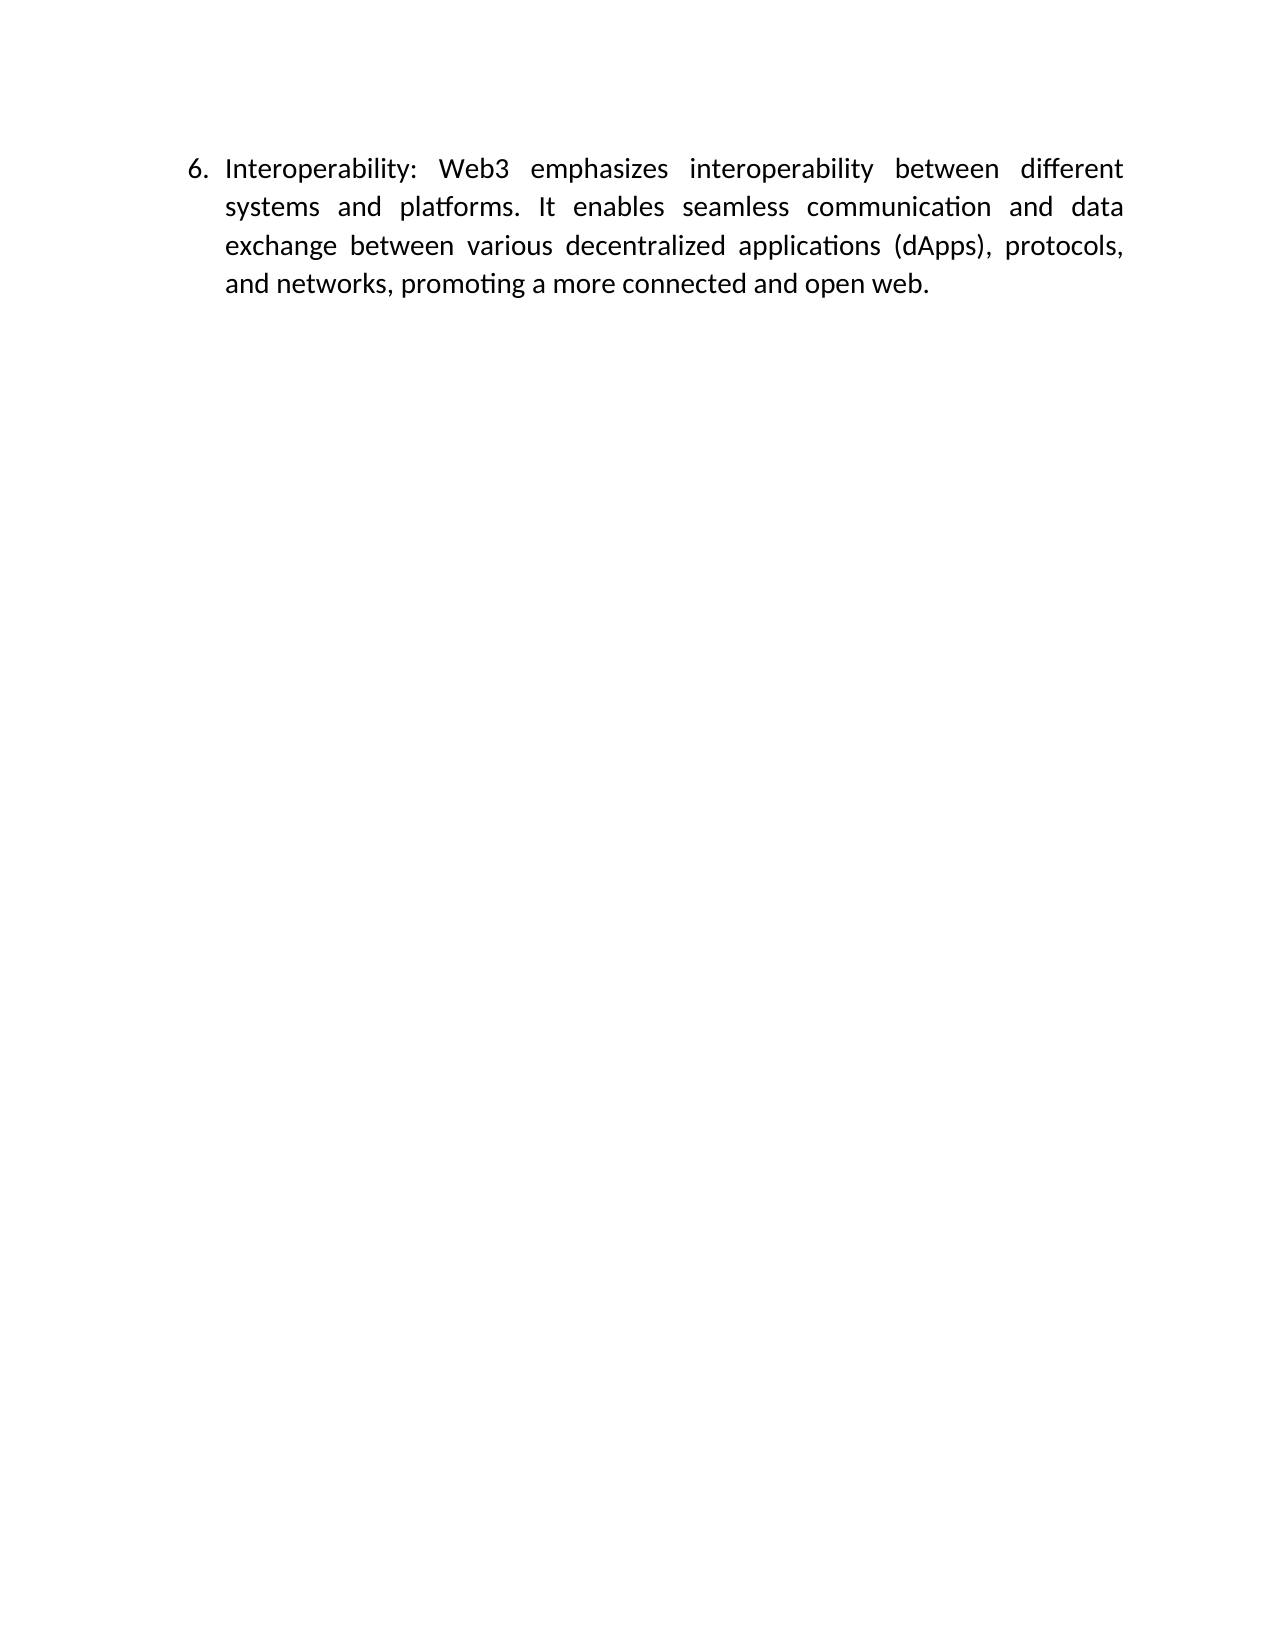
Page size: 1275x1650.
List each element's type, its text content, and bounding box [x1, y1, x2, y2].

list Interoperability: Web3 emphasizes interoperability between different systems and platforms. It enables seamless communication and data exchange between various decentralized applications (dApps), protocols, and networks, promoting a more connected and open web. [187, 150, 1125, 301]
